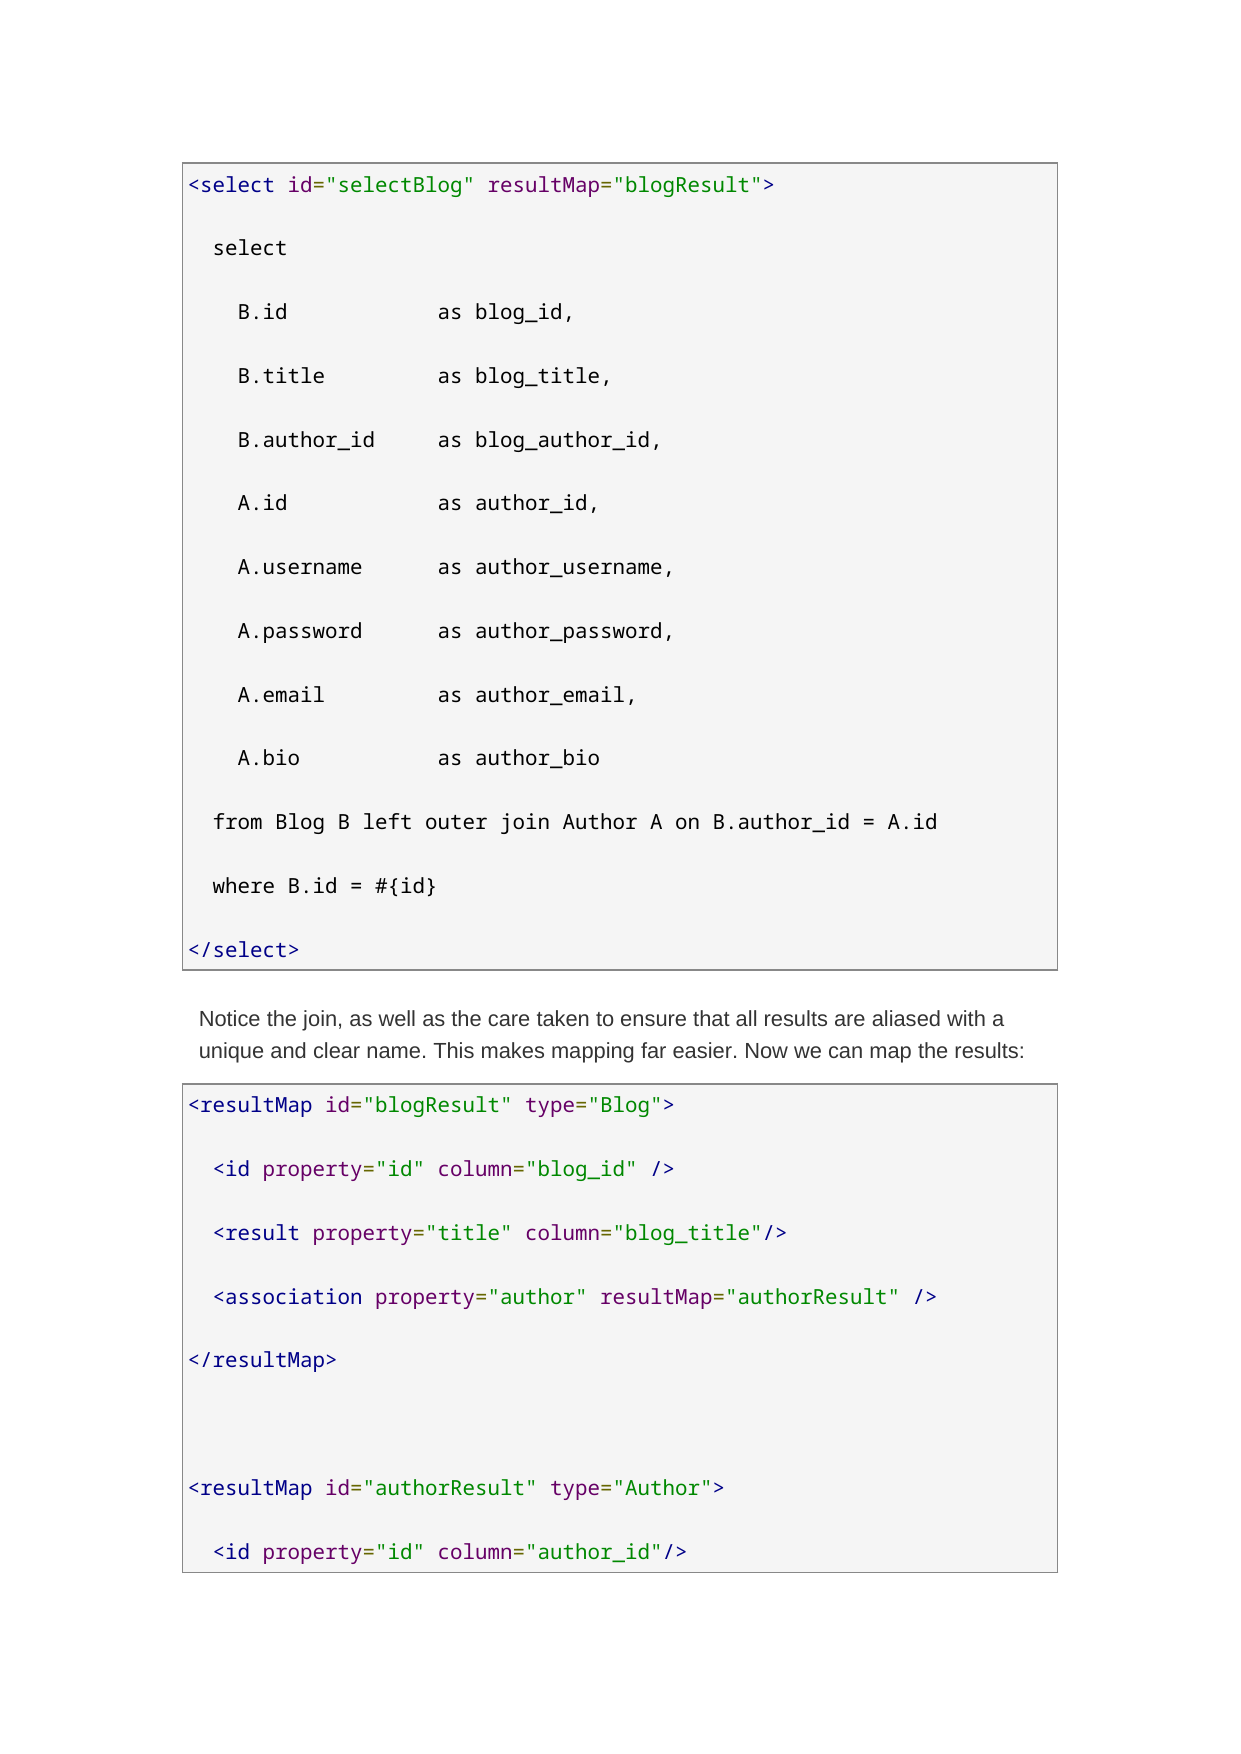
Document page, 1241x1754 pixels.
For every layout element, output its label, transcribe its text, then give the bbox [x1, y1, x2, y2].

text <resultMap id="blogResult" type="Blog"> [183, 1085, 1057, 1121]
text where B.id = #{id} [183, 863, 1057, 901]
text <id property="id" column="blog_id" /> [183, 1147, 1057, 1185]
text <select id="selectBlog" resultMap="blogResult"> [183, 164, 1057, 200]
text A.password as author_password, [183, 608, 1057, 646]
text <association property="author" resultMap="authorResult" /> [183, 1274, 1057, 1312]
text B.title as blog_title, [183, 353, 1057, 391]
text </resultMap> [183, 1338, 1057, 1376]
text </select> [183, 927, 1057, 969]
text A.email as author_email, [183, 672, 1057, 710]
text A.bio as author_bio [183, 736, 1057, 774]
text A.username as author_username, [183, 544, 1057, 583]
text <id property="id" column="author_id"/> [183, 1529, 1057, 1572]
text <result property="title" column="blog_title"/> [183, 1210, 1057, 1248]
text select [183, 226, 1057, 264]
text B.author_id as blog_author_id, [183, 417, 1057, 455]
text A.id as author_id, [183, 481, 1057, 519]
text Notice the join, as well as the care taken to ensure that all results are aliased with a unique and clear name. This makes mapping far easier. Now we can map the results: [198, 1002, 1042, 1067]
text <resultMap id="authorResult" type="Author"> [183, 1465, 1057, 1503]
text from Blog B left outer join Author A on B.author_id = A.id [183, 799, 1057, 838]
text B.id as blog_id, [183, 289, 1057, 328]
